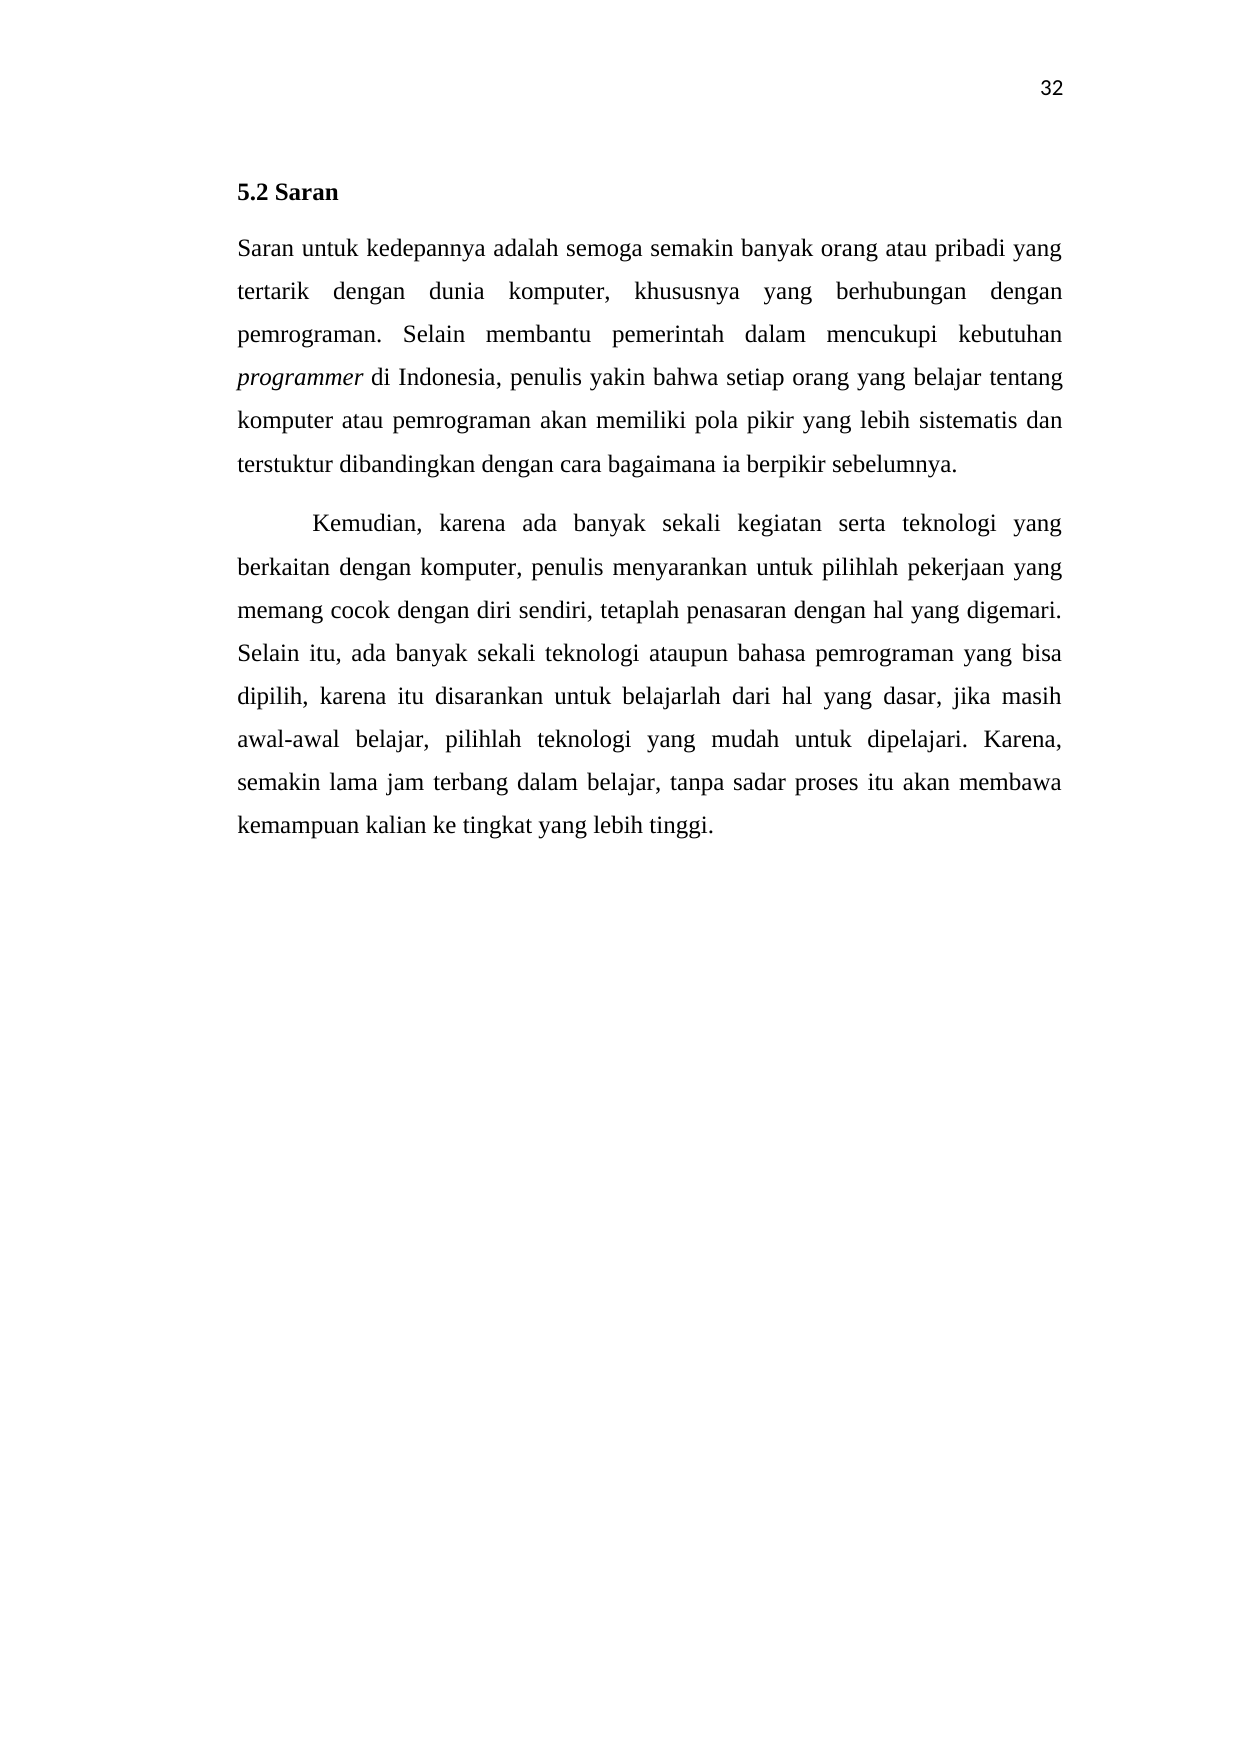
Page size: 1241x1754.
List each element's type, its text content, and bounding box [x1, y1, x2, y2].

text Saran untuk kedepannya adalah semoga semakin banyak orang atau pribadi yang tertarik dengan dunia komputer, khususnya yang berhubungan dengan pemrograman. Selain membantu pemerintah dalam mencukupi kebutuhan programmer di Indonesia, penulis yakin bahwa setiap orang yang belajar tentang komputer atau pemrograman akan memiliki pola pikir yang lebih sistematis dan terstuktur dibandingkan dengan cara bagaimana ia berpikir sebelumnya. [237, 233, 1063, 477]
text Kemudian, karena ada banyak sekali kegiatan serta teknologi yang berkaitan dengan komputer, penulis menyarankan untuk pilihlah pekerjaan yang memang cocok dengan diri sendiri, tetaplah penasaran dengan hal yang digemari. Selain itu, ada banyak sekali teknologi ataupun bahasa pemrograman yang bisa dipilih, karena itu disarankan untuk belajarlah dari hal yang dasar, jika masih awal-awal belajar, pilihlah teknologi yang mudah untuk dipelajari. Karena, semakin lama jam terbang dalam belajar, tanpa sadar proses itu akan membawa kemampuan kalian ke tingkat yang lebih tinggi. [237, 508, 1063, 839]
subtitle 5.2 Saran [237, 177, 1063, 206]
